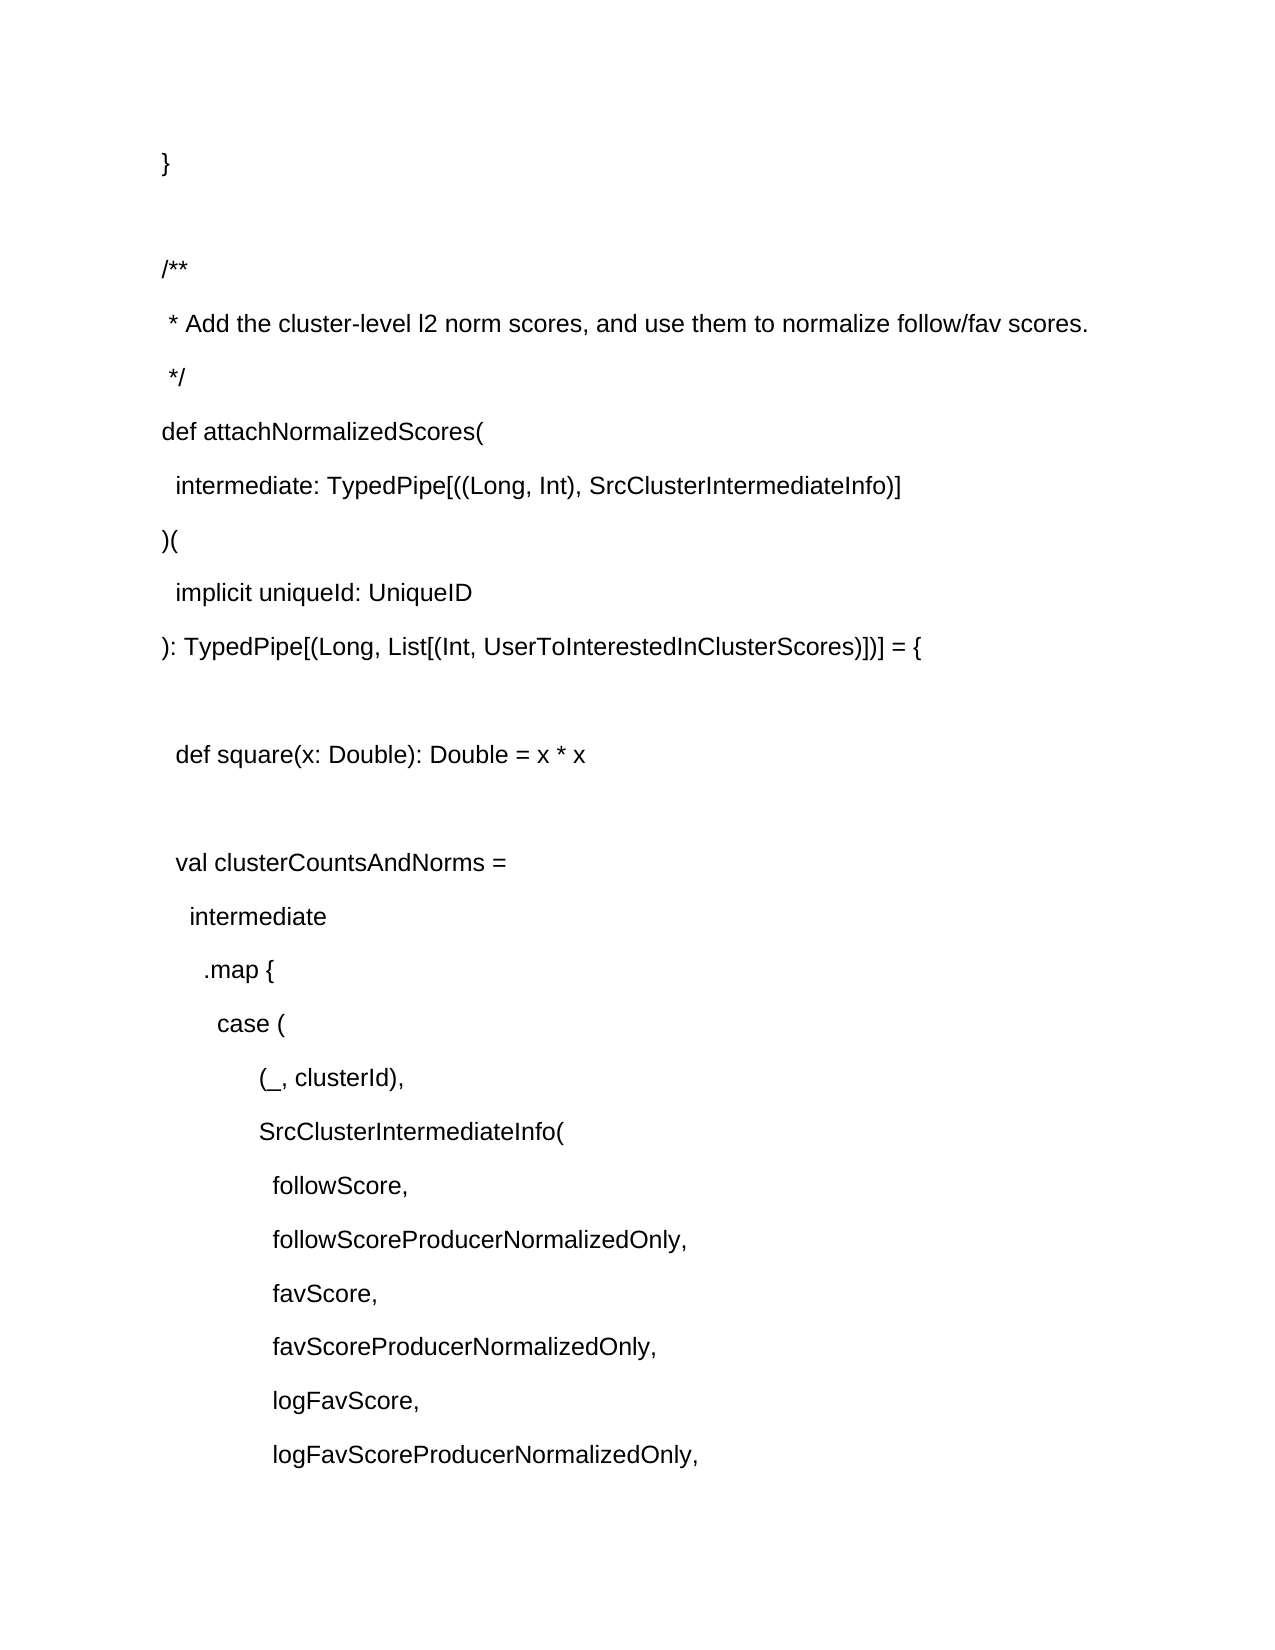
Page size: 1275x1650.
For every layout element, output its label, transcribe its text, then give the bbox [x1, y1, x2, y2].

text case ( [148, 1009, 1127, 1038]
text favScoreProducerNormalizedOnly, [148, 1332, 1127, 1361]
text /** [148, 255, 1127, 284]
text )( [148, 524, 1127, 553]
text .map { [148, 955, 1127, 984]
text } [148, 148, 1127, 176]
text implicit uniqueId: UniqueID [148, 578, 1127, 607]
text logFavScore, [148, 1386, 1127, 1415]
text followScore, [148, 1171, 1127, 1199]
text followScoreProducerNormalizedOnly, [148, 1225, 1127, 1253]
text logFavScoreProducerNormalizedOnly, [148, 1440, 1127, 1469]
text (_, clusterId), [148, 1063, 1127, 1092]
text * Add the cluster-level l2 norm scores, and use them to normalize follow/fav scores. [148, 309, 1127, 338]
text intermediate: TypedPipe[((Long, Int), SrcClusterIntermediateInfo)] [148, 471, 1127, 499]
text SrcClusterIntermediateInfo( [148, 1117, 1127, 1146]
text def square(x: Double): Double = x * x [148, 740, 1127, 769]
text val clusterCountsAndNorms = [148, 848, 1127, 876]
text */ [148, 363, 1127, 392]
text intermediate [148, 902, 1127, 930]
text ): TypedPipe[(Long, List[(Int, UserToInterestedInClusterScores)])] = { [148, 632, 1127, 661]
text favScore, [148, 1278, 1127, 1307]
text def attachNormalizedScores( [148, 417, 1127, 446]
